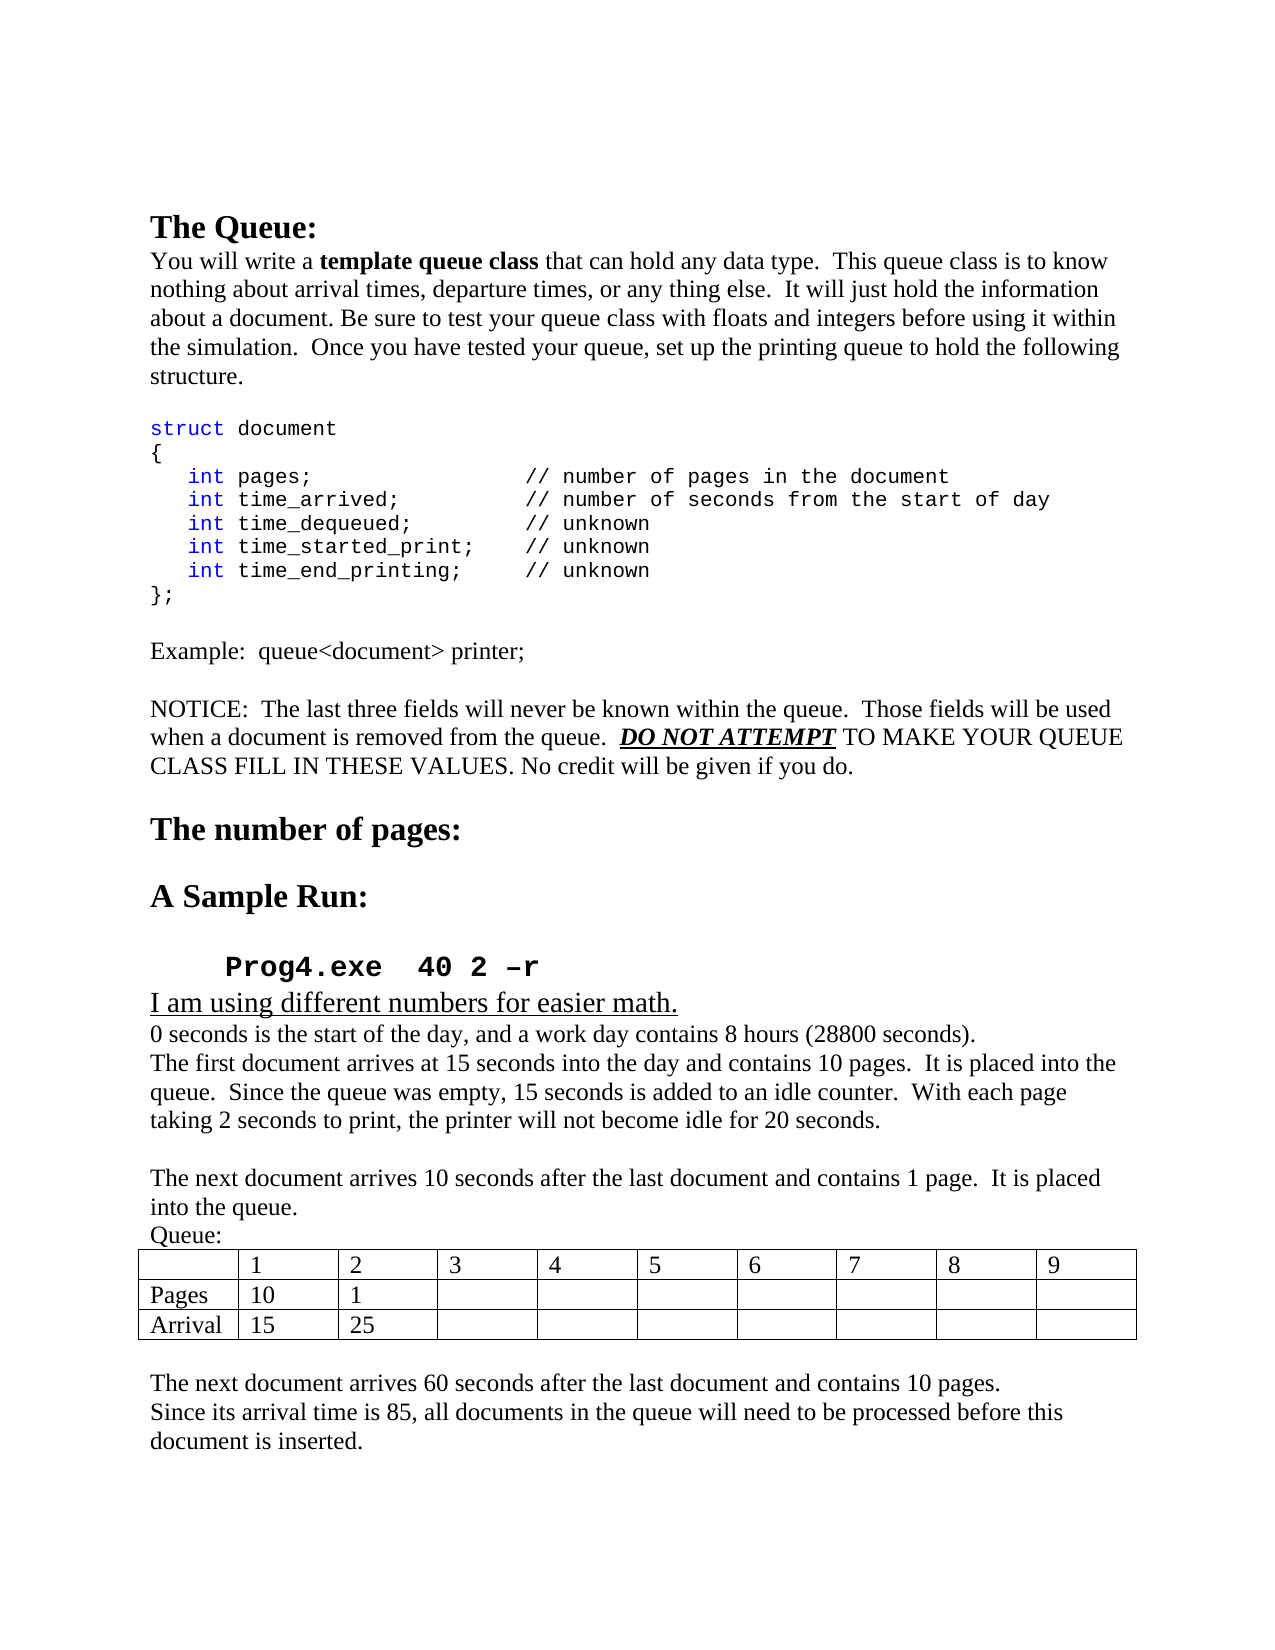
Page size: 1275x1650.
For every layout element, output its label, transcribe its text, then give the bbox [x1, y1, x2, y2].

text int time_dequeued; // unknown [150, 513, 1125, 537]
text NOTICE: The last three fields will never be known within the queue. Those fields will be used when a document is removed from the queue. DO NOT ATTEMPT TO MAKE YOUR QUEUE CLASS FILL IN THESE VALUES. No credit will be given if you do. [150, 694, 1125, 780]
text }; [150, 584, 1125, 607]
table_cell Arrival [139, 1310, 238, 1338]
table_cell [638, 1280, 737, 1309]
table_header [139, 1250, 238, 1279]
table_cell [837, 1310, 936, 1338]
table_cell [1037, 1310, 1136, 1338]
text { [150, 442, 1125, 466]
text Since its arrival time is 85, all documents in the queue will need to be processed before this document is inserted. [150, 1397, 1125, 1454]
text Example: queue<document> printer; [150, 636, 1125, 665]
table_cell [538, 1280, 637, 1309]
text A Sample Run: [150, 876, 1125, 914]
text int time_arrived; // number of seconds from the start of day [150, 489, 1125, 513]
table_header 1 [239, 1250, 338, 1279]
text The first document arrives at 15 seconds into the day and contains 10 pages. It is placed into the queue. Since the queue was empty, 15 seconds is added to an idle counter. With each page taking 2 seconds to print, the printer will not become idle for 20 seconds. [150, 1048, 1125, 1134]
table_cell 1 [339, 1280, 437, 1309]
table_cell [438, 1310, 537, 1338]
text The next document arrives 60 seconds after the last document and contains 10 pages. [150, 1368, 1125, 1397]
text The next document arrives 10 seconds after the last document and contains 1 page. It is placed into the queue. [150, 1163, 1125, 1220]
text The number of pages: [150, 809, 1125, 847]
table_cell Pages [139, 1280, 238, 1309]
text You will write a template queue class that can hold any data type. This queue class is to know nothing about arrival times, departure times, or any thing else. It will just hold the information about a document. Be sure to test your queue class with floats and integers before using it within the simulation. Once you have tested your queue, set up the printing queue to hold the following structure. [150, 246, 1125, 389]
table_header 9 [1037, 1250, 1136, 1279]
table_header 5 [638, 1250, 737, 1279]
table_cell [837, 1280, 936, 1309]
table_cell [738, 1310, 836, 1338]
text Queue: [150, 1220, 1125, 1249]
table_cell [937, 1280, 1036, 1309]
table_header 7 [837, 1250, 936, 1279]
text int time_end_printing; // unknown [150, 560, 1125, 584]
table_cell [538, 1310, 637, 1338]
text int pages; // number of pages in the document [150, 466, 1125, 489]
table_header 6 [738, 1250, 836, 1279]
table_header 4 [538, 1250, 637, 1279]
table_header 8 [937, 1250, 1036, 1279]
table_cell [1037, 1280, 1136, 1309]
table_cell [438, 1280, 537, 1309]
table_cell [738, 1280, 836, 1309]
table_header 3 [438, 1250, 537, 1279]
table_cell 10 [239, 1280, 338, 1309]
text 0 seconds is the start of the day, and a work day contains 8 hours (28800 seconds). [150, 1019, 1125, 1048]
table_cell 25 [339, 1310, 437, 1338]
text struct document [150, 418, 1125, 442]
text The Queue: [150, 207, 1125, 246]
table_cell [638, 1310, 737, 1338]
table_cell [937, 1310, 1036, 1338]
text int time_started_print; // unknown [150, 537, 1125, 560]
text Prog4.exe 40 2 –r [150, 952, 1125, 986]
text I am using different numbers for easier math. [150, 986, 1125, 1019]
table_header 2 [339, 1250, 437, 1279]
table_cell 15 [239, 1310, 338, 1338]
